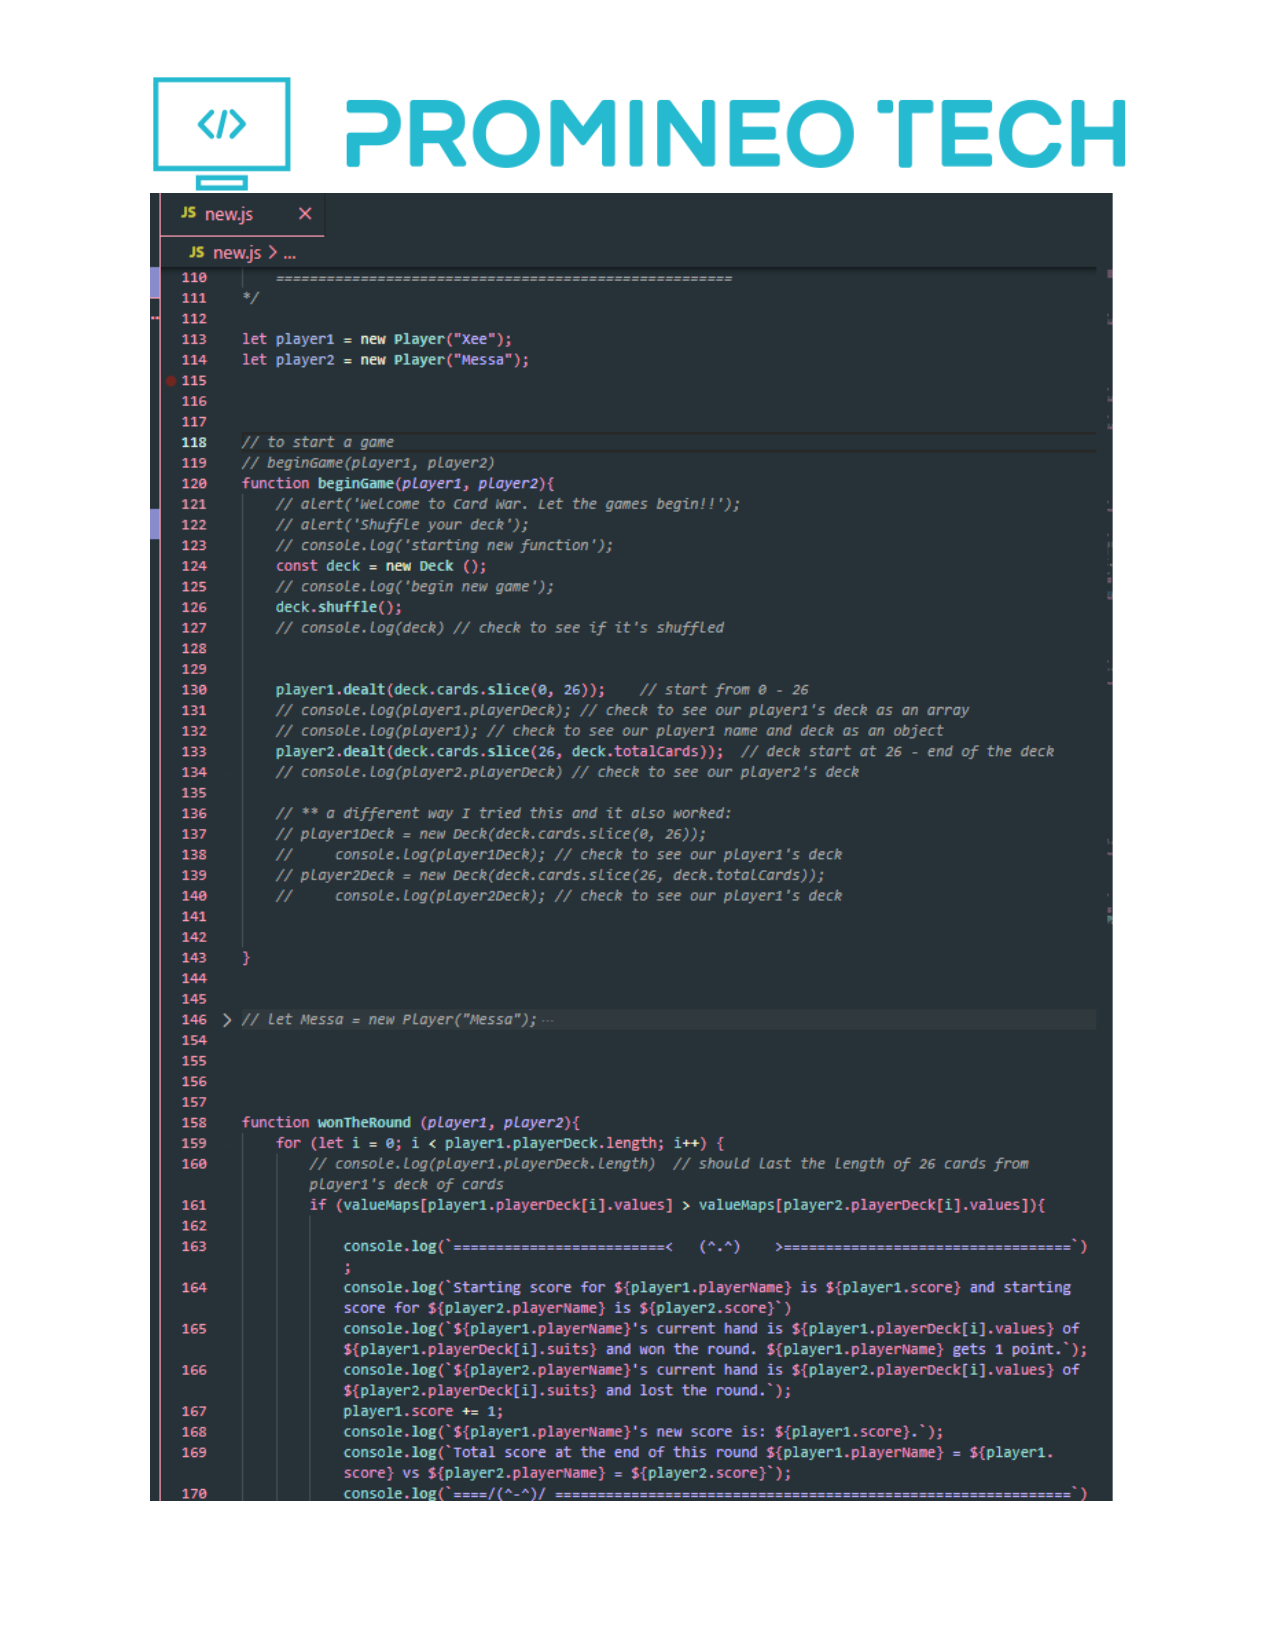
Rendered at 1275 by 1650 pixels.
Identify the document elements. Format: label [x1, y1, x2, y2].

picture [150, 75, 1125, 1501]
